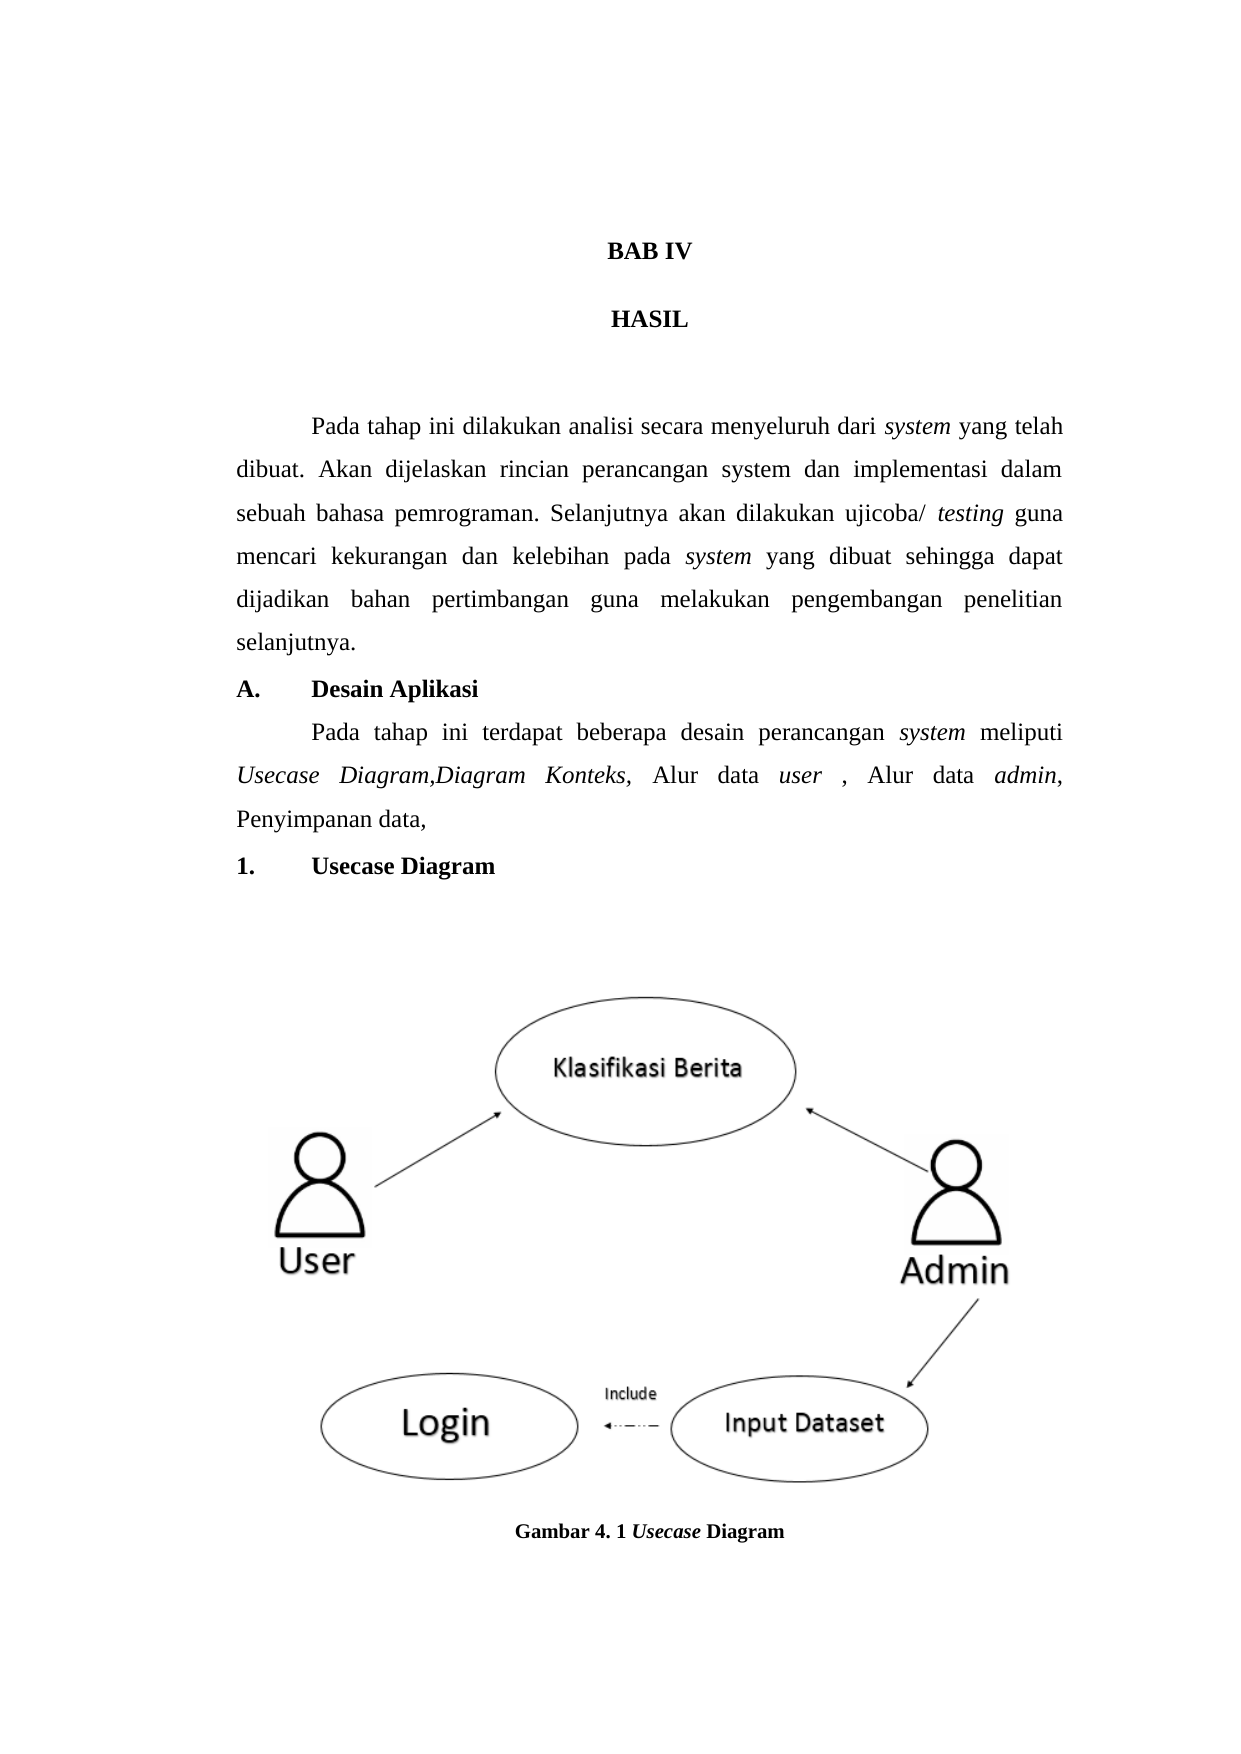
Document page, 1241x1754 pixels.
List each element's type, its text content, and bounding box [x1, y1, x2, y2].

text Pada tahap ini dilakukan analisi secara menyeluruh dari system yang telah dibuat. Akan dijelaskan rincian perancangan system dan implementasi dalam sebuah bahasa pemrograman. Selanjutnya akan dilakukan ujicoba/ testing guna mencari kekurangan dan kelebihan pada system yang dibuat sehingga dapat dijadikan bahan pertimbangan guna melakukan pengembangan penelitian selanjutnya. [236, 411, 1063, 656]
text Pada tahap ini terdapat beberapa desain perancangan system meliputi Usecase Diagram,Diagram Konteks, Alur data user , Alur data admin, Penyimpanan data, [236, 717, 1063, 832]
text Gambar 4. 1 Usecase Diagram [236, 1519, 1063, 1543]
text HASIL [236, 304, 1063, 333]
subtitle 1. Usecase Diagram [236, 851, 1063, 880]
subtitle A. Desain Aplikasi [236, 674, 1063, 703]
picture [236, 936, 1063, 1505]
subtitle BAB IV [236, 236, 1063, 265]
